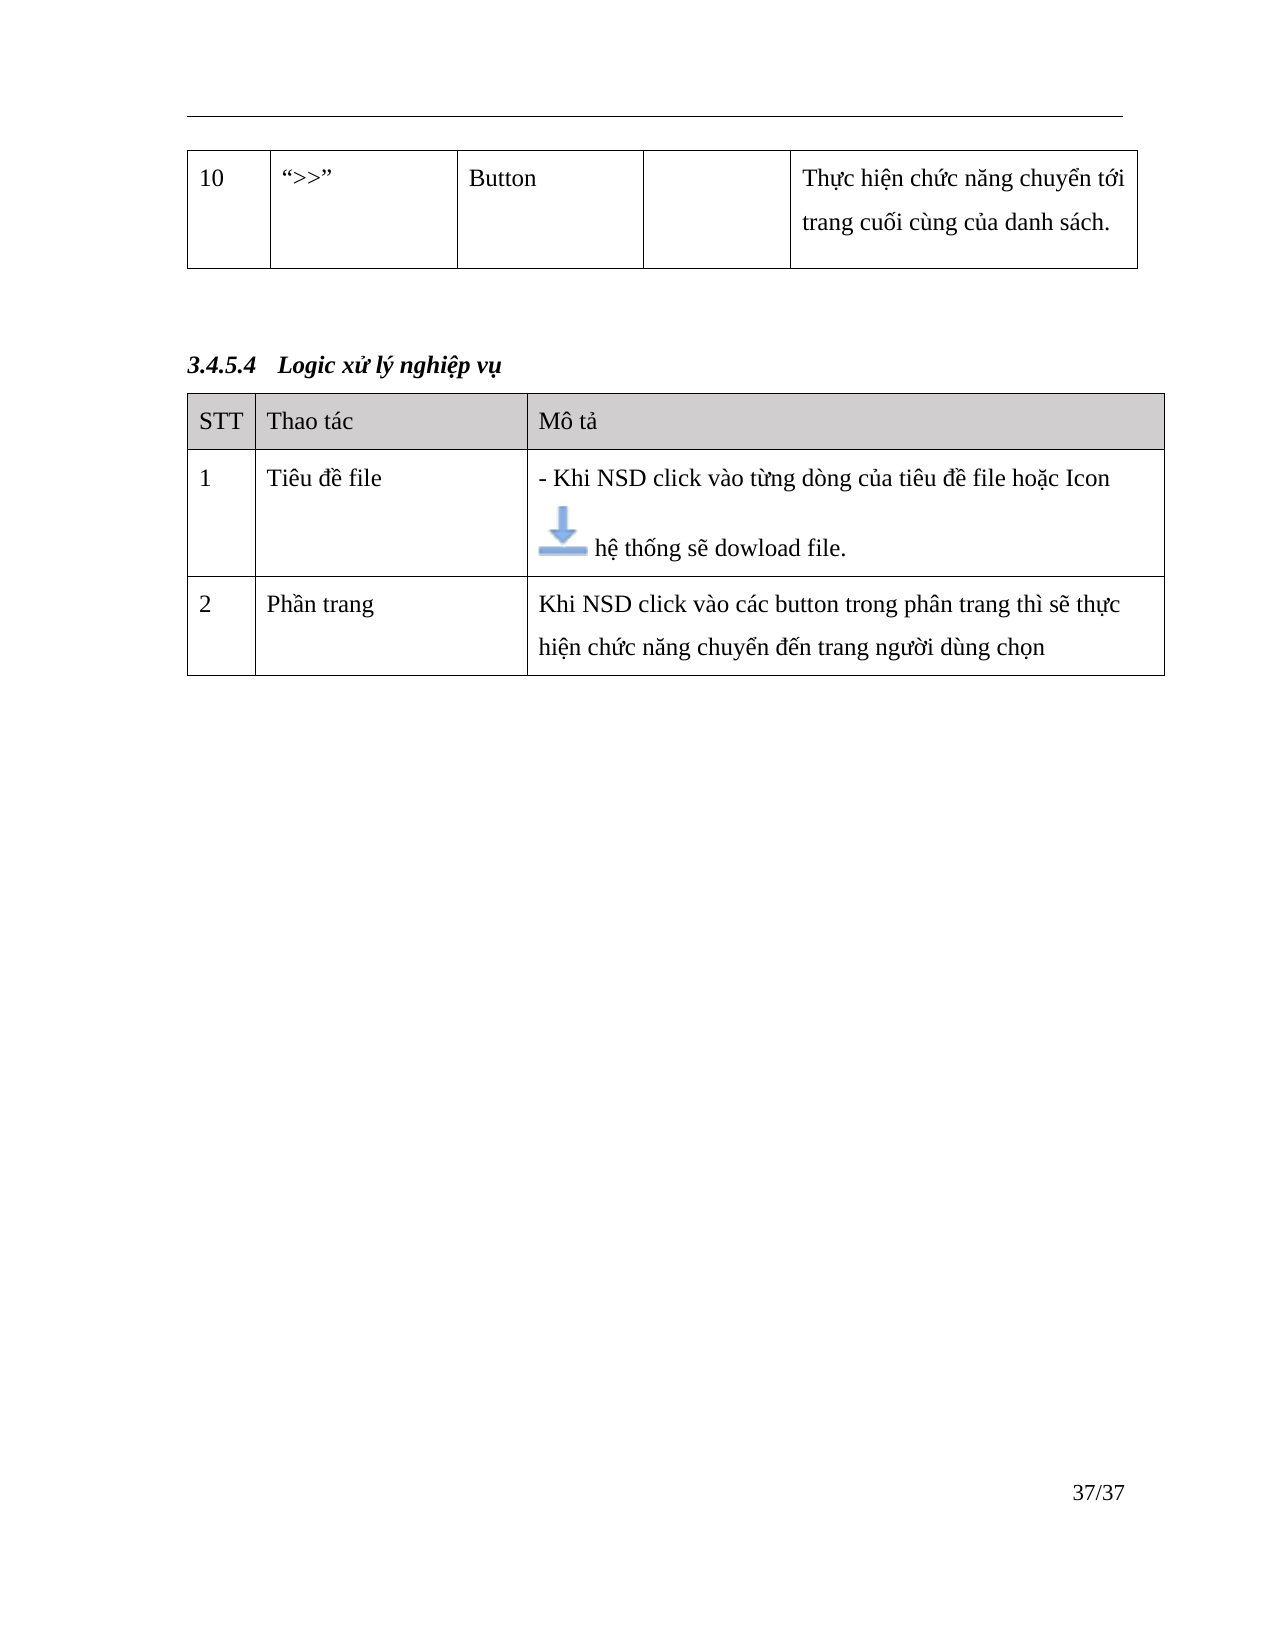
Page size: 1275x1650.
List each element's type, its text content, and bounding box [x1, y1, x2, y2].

table_cell Tiêu đề file [256, 450, 527, 576]
table_cell “>>” [271, 151, 457, 268]
table_cell Thực hiện chức năng chuyển tới trang cuối cùng của danh sách. [791, 151, 1137, 268]
picture [538, 506, 589, 556]
table_header STT [188, 394, 255, 449]
subtitle Logic xử lý nghiệp vụ [187, 350, 1125, 378]
table_cell Button [458, 151, 643, 268]
table_cell 2 [188, 577, 255, 675]
table_cell [644, 151, 790, 268]
table_header Mô tả [528, 394, 1164, 449]
table_cell 10 [188, 151, 270, 268]
table_cell Phần trang [256, 577, 527, 675]
table_cell Khi NSD click vào các button trong phân trang thì sẽ thực hiện chức năng chuyển đến trang người dùng chọn [528, 577, 1164, 675]
table_header Thao tác [256, 394, 527, 449]
table_cell - Khi NSD click vào từng dòng của tiêu đề file hoặc Icon hệ thống sẽ dowload file. [528, 450, 1164, 576]
table_cell 1 [188, 450, 255, 576]
